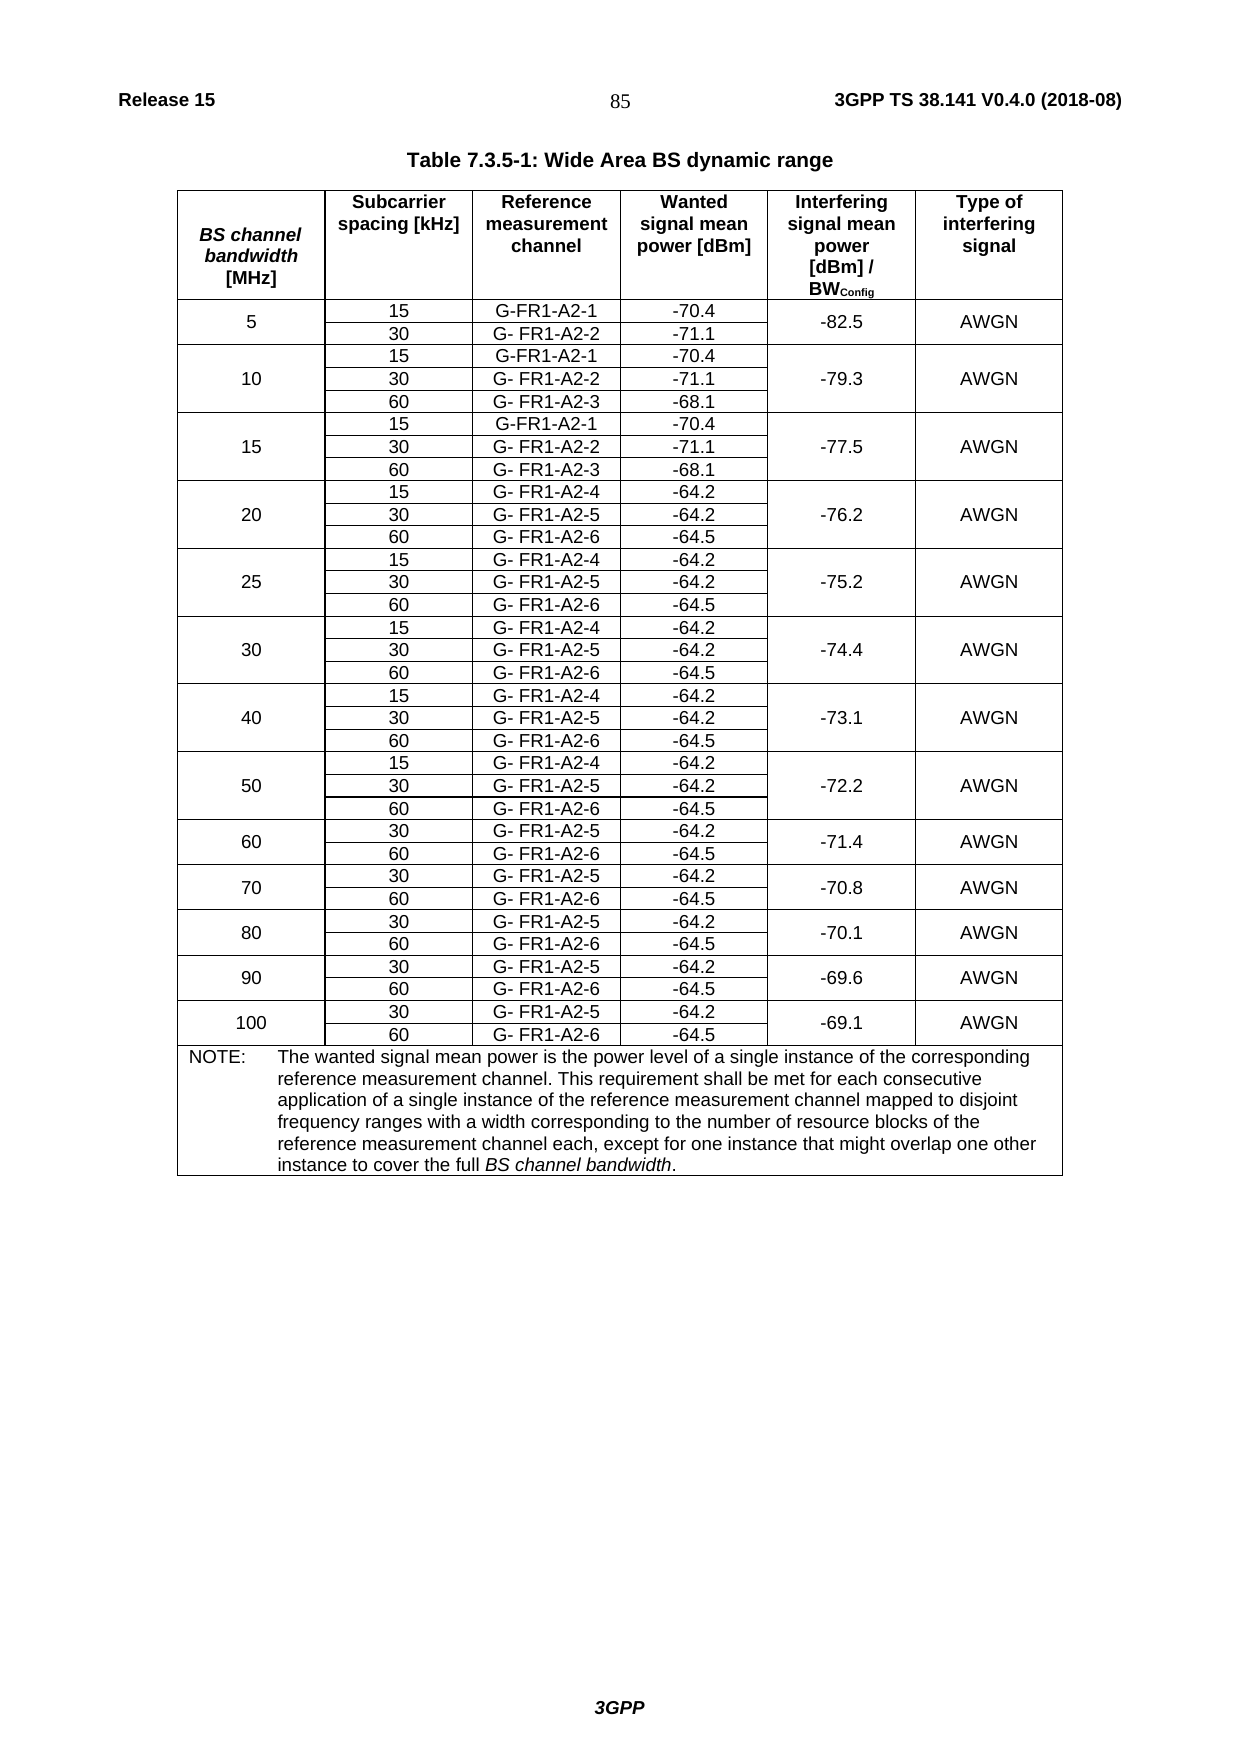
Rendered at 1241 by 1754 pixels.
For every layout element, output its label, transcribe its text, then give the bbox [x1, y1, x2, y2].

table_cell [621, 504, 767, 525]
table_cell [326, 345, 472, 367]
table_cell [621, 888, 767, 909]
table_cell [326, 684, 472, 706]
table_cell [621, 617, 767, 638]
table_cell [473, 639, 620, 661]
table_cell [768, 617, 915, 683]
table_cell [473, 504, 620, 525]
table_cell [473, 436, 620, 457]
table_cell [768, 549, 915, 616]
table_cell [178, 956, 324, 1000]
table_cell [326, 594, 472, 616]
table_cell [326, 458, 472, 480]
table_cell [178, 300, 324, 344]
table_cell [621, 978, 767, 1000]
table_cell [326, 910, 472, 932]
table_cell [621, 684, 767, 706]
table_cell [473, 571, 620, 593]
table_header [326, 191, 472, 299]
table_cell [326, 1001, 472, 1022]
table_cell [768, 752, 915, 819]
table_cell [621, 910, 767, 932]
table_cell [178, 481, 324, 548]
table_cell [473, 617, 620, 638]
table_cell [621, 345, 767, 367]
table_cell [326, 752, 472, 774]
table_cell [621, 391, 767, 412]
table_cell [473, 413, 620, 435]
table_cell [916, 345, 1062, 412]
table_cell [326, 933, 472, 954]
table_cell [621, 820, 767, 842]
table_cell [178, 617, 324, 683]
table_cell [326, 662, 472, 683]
text Table 7.3.5-1: Wide Area BS dynamic range [118, 147, 1122, 171]
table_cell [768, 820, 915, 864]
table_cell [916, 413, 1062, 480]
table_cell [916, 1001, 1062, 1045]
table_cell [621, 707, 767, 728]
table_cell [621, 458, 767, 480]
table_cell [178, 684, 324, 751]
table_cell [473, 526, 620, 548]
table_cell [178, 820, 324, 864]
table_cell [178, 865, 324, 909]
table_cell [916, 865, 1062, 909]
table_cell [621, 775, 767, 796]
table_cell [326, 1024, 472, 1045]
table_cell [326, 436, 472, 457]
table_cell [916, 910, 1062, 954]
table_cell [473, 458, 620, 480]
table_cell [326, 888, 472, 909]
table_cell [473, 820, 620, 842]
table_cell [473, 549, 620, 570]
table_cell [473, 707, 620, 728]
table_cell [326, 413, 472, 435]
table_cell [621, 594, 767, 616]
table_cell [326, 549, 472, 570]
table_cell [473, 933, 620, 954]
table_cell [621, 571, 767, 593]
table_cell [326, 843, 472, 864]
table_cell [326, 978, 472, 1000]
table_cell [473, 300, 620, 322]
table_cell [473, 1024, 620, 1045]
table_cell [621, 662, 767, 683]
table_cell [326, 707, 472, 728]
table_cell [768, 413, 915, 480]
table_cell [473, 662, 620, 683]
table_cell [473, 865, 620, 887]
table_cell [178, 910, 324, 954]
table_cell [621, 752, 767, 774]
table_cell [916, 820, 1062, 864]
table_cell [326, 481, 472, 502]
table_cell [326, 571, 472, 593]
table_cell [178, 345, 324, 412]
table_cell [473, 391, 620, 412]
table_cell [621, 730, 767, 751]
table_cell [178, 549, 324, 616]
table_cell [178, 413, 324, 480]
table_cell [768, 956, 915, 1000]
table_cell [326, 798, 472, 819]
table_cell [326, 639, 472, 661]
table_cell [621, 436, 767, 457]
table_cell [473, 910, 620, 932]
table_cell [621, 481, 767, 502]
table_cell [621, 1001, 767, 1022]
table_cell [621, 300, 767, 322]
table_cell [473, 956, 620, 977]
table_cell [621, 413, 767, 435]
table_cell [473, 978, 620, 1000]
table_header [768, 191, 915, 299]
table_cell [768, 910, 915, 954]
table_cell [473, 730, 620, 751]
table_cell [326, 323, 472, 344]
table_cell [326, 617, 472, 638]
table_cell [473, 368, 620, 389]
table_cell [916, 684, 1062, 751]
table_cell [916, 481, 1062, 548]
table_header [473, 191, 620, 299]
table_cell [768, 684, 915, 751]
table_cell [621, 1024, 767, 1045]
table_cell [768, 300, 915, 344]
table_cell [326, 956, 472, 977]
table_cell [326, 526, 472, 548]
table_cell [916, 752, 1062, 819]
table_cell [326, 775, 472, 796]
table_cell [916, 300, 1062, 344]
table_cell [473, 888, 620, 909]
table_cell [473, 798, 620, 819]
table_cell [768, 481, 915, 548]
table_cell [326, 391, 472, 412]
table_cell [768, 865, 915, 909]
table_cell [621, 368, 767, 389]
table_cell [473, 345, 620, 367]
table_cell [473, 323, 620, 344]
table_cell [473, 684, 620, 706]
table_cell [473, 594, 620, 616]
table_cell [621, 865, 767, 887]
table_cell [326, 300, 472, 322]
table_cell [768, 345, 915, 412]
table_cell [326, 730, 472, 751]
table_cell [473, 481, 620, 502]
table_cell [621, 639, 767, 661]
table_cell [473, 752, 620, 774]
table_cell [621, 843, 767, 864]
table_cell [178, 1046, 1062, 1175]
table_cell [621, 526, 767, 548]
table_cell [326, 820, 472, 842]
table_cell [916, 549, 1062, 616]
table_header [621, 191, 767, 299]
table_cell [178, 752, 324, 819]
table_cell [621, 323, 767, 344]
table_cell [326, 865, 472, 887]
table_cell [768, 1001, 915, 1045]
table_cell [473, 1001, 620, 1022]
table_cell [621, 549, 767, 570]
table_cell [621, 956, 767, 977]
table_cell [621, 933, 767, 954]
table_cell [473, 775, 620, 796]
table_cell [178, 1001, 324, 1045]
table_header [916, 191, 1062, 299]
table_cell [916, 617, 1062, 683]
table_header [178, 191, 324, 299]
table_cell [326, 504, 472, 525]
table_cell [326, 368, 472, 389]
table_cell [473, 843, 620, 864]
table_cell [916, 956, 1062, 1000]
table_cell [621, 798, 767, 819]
